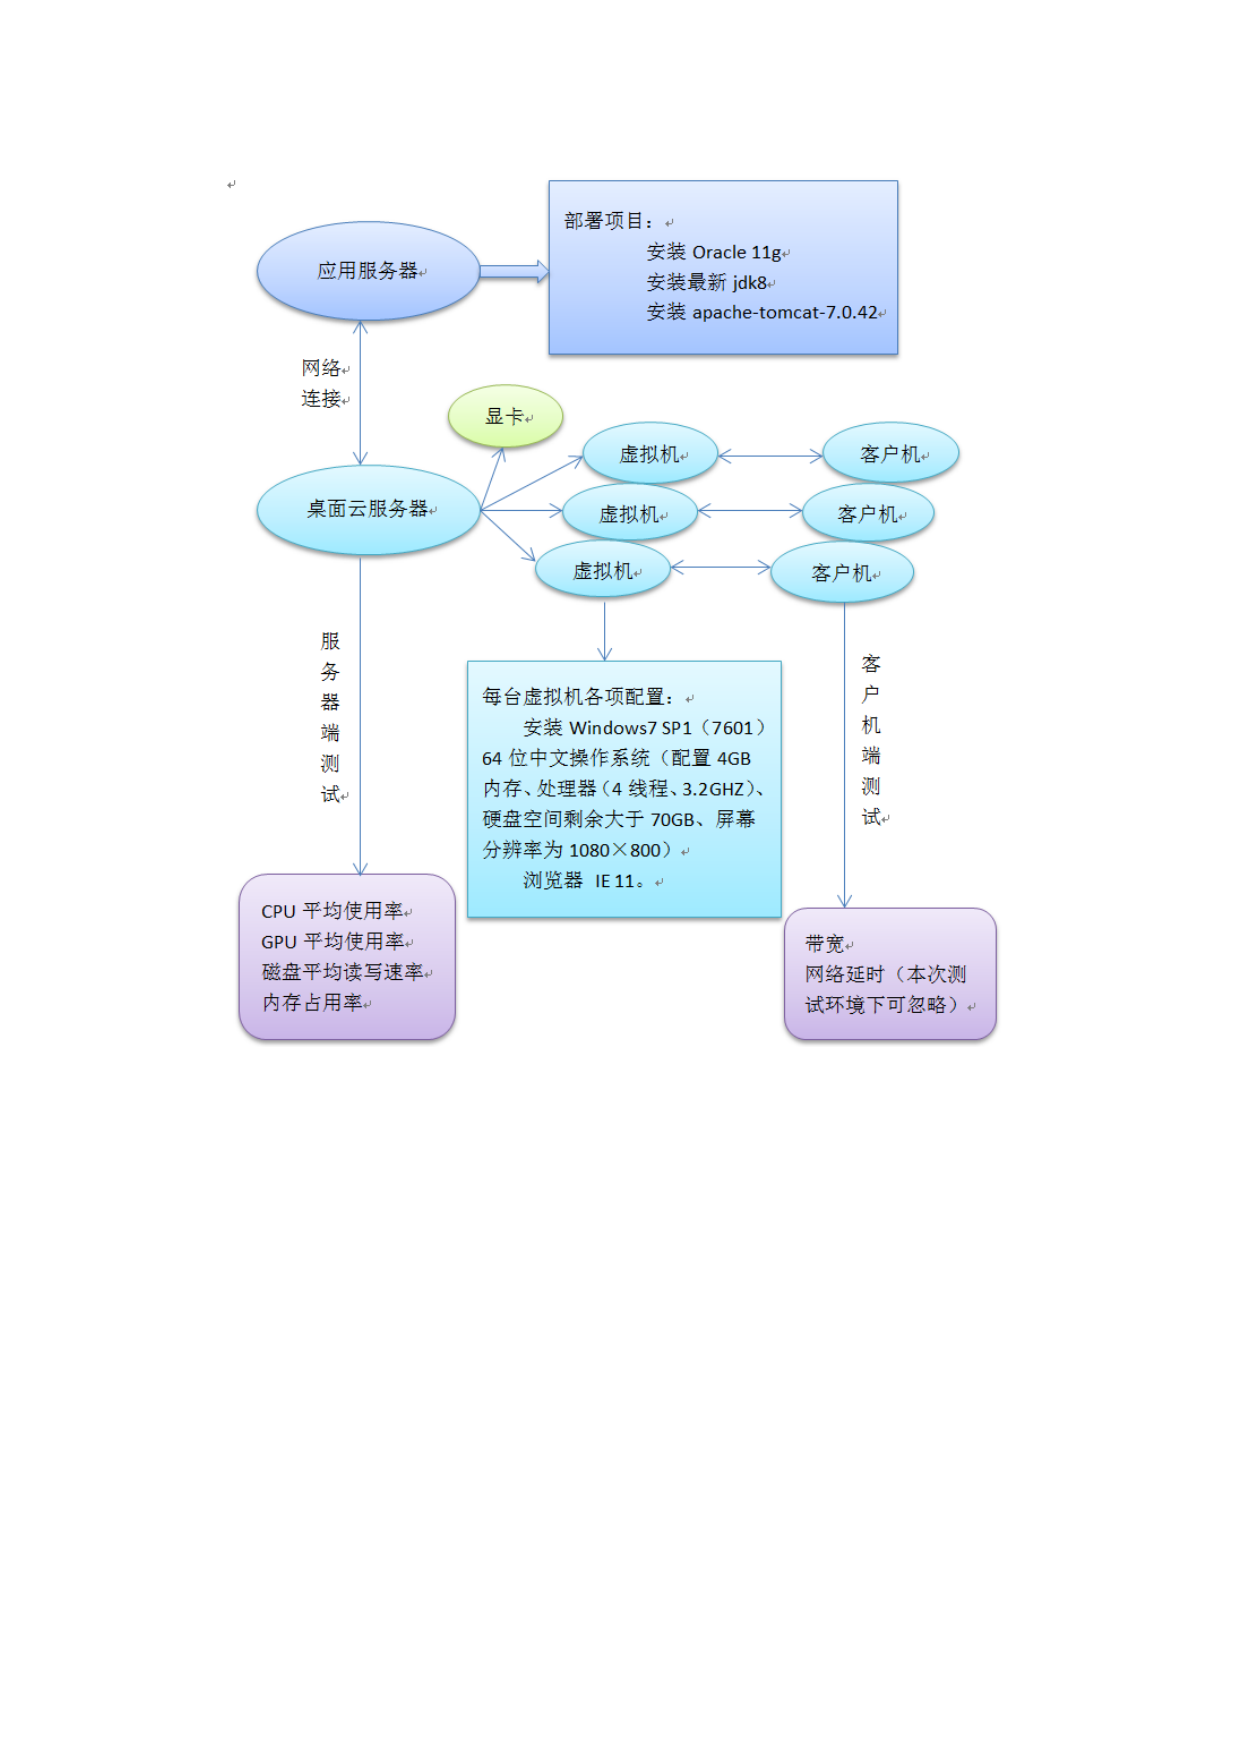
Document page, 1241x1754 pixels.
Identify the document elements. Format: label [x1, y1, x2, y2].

picture [216, 162, 1024, 1047]
